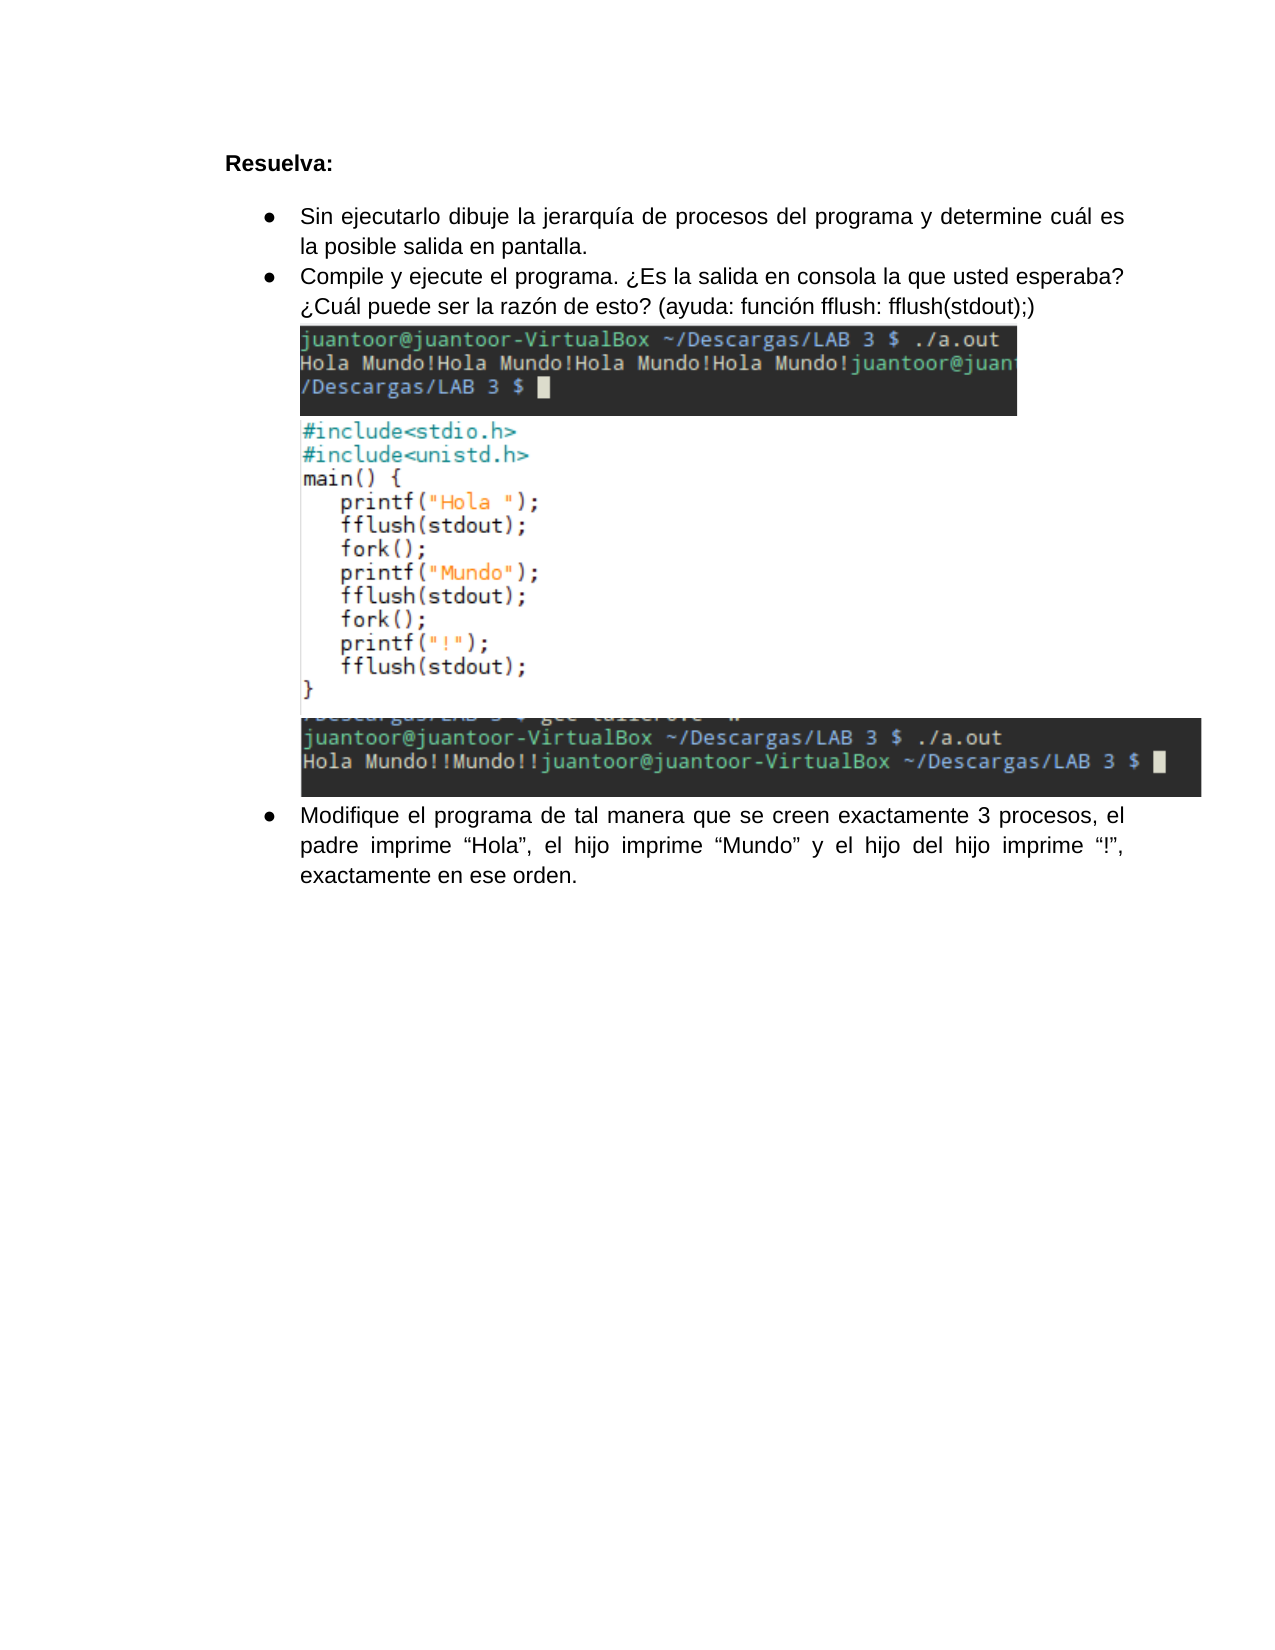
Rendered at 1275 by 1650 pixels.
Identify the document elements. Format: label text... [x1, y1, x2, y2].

list Modifique el programa de tal manera que se creen exactamente 3 procesos, el padre imprime “Hola”, el hijo imprime “Mundo” y el hijo del hijo imprime “!”, exactamente en ese orden. [262, 802, 1125, 888]
picture [300, 718, 1202, 797]
picture [300, 323, 1018, 416]
list Compile y ejecute el programa. ¿Es la salida en consola la que usted esperaba? ¿Cuál puede ser la razón de esto? (ayuda: función fflush: fflush(stdout);) [262, 263, 1125, 320]
list Sin ejecutarlo dibuje la jerarquía de procesos del programa y determine cuál es la posible salida en pantalla. [262, 203, 1125, 259]
text Resuelva: [150, 150, 1125, 176]
picture [300, 420, 563, 715]
